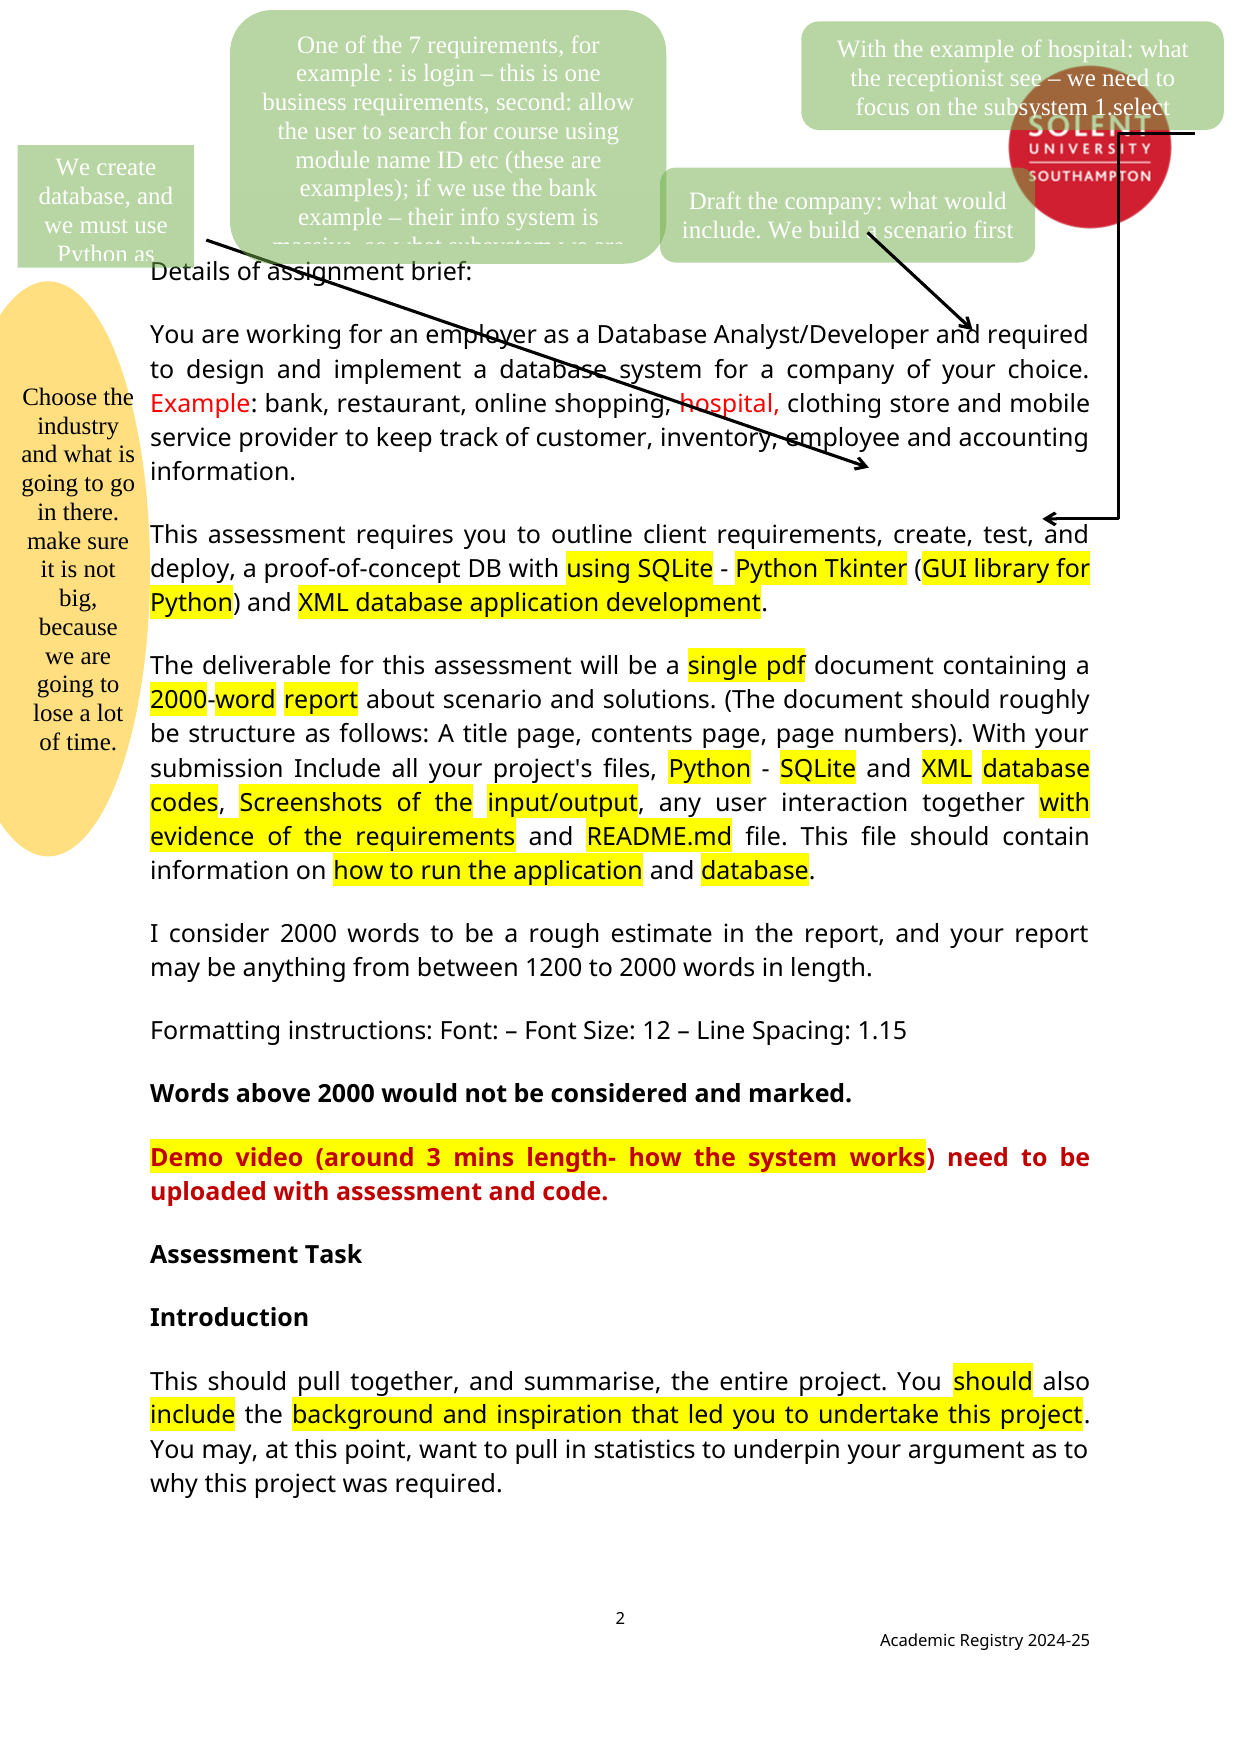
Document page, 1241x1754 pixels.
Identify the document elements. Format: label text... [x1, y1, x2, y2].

picture [1001, 131, 1173, 234]
text Details of assignment brief: [284, 254, 923, 288]
text Demo video (around 3 mins length- how the system works) need to be uploaded with assessment and code. [150, 1139, 1090, 1207]
text You are working for an employer as a Database Analyst/Developer and required to design and implement a database system for a company of your choice. Example: bank, restaurant, online shopping, hospital, clothing store and mobile service provider to keep track of customer, inventory, employee and accounting information. [150, 317, 1090, 487]
text I consider 2000 words to be a rough estimate in the report, and your report may be anything from between 1200 to 2000 words in length. [150, 916, 1090, 984]
text Introduction [150, 1300, 1090, 1334]
text This should pull together, and summarise, the entire project. You should also include the background and inspiration that led you to undertake this project. You may, at this point, want to pull in statistics to underpin your argument as to why this project was required. [150, 1363, 1090, 1499]
picture [1120, 135, 1174, 223]
text Details of assignment brief: [904, 254, 1090, 288]
text This assessment requires you to outline client requirements, create, test, and deploy, a proof-of-concept DB with using SQLite - Python Tkinter (GUI library for Python) and XML database application development. [150, 517, 1090, 619]
text Details of assignment brief: [150, 254, 338, 288]
text The deliverable for this assessment will be a single pdf document containing a 2000-word report about scenario and solutions. (The document should roughly be structure as follows: A title page, contents page, page numbers). With your submission Include all your project's files, Python - SQLite and XML database codes, Screenshots of the input/output, any user interaction together with evidence of the requirements and README.md file. This file should contain information on how to run the application and database. [150, 648, 1090, 886]
text Words above 2000 would not be considered and marked. [150, 1076, 1090, 1110]
text Assessment Task [150, 1237, 1090, 1271]
text Formatting instructions: Font: – Font Size: 12 – Line Spacing: 1.15 [150, 1013, 1090, 1047]
